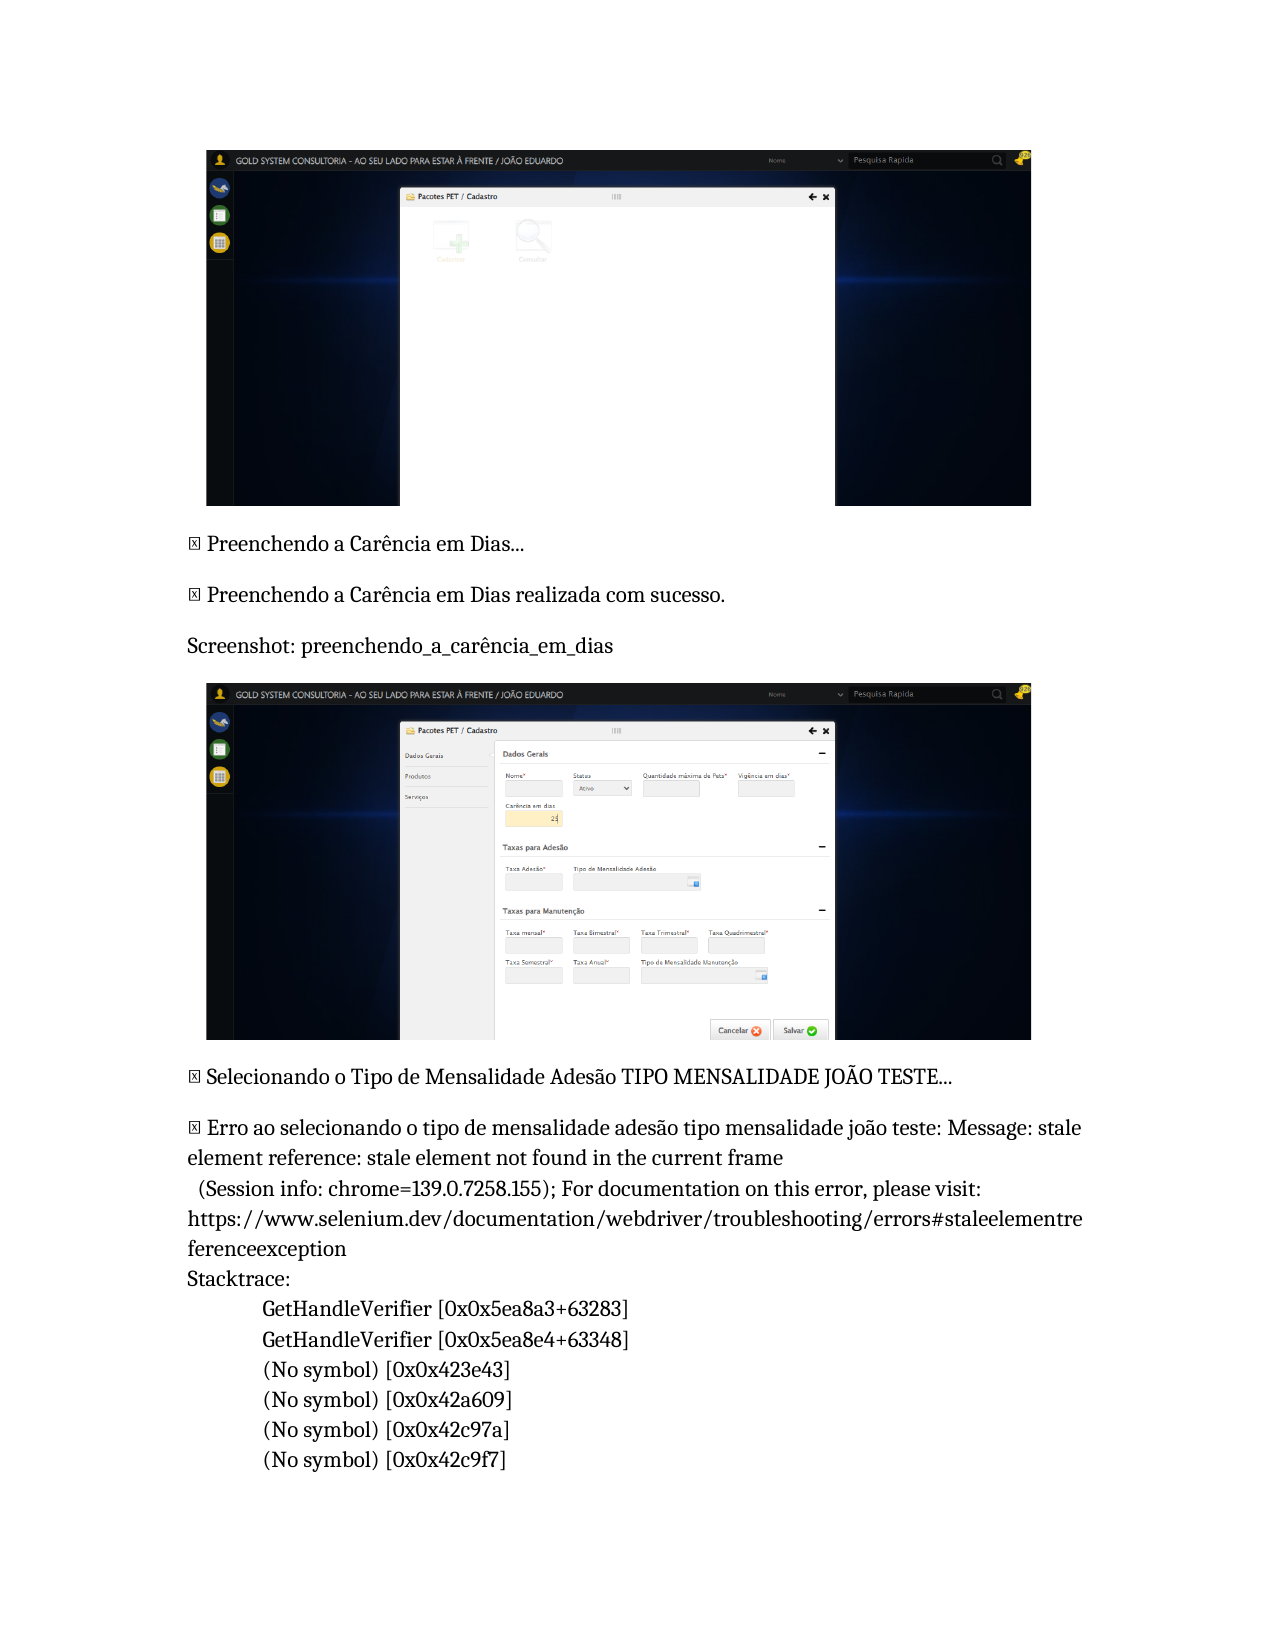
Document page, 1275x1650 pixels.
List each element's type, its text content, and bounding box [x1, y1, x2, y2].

picture [206, 150, 1032, 506]
text Screenshot: preenchendo_a_carência_em_dias [187, 632, 1087, 659]
text 🔄 Preenchendo a Carência em Dias... [187, 530, 1087, 557]
picture [206, 683, 1032, 1040]
text ✅ Preenchendo a Carência em Dias realizada com sucesso. [187, 581, 1087, 608]
text 🔄 Selecionando o Tipo de Mensalidade Adesão TIPO MENSALIDADE JOÃO TESTE... [187, 1064, 1087, 1090]
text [187, 1115, 1087, 1474]
